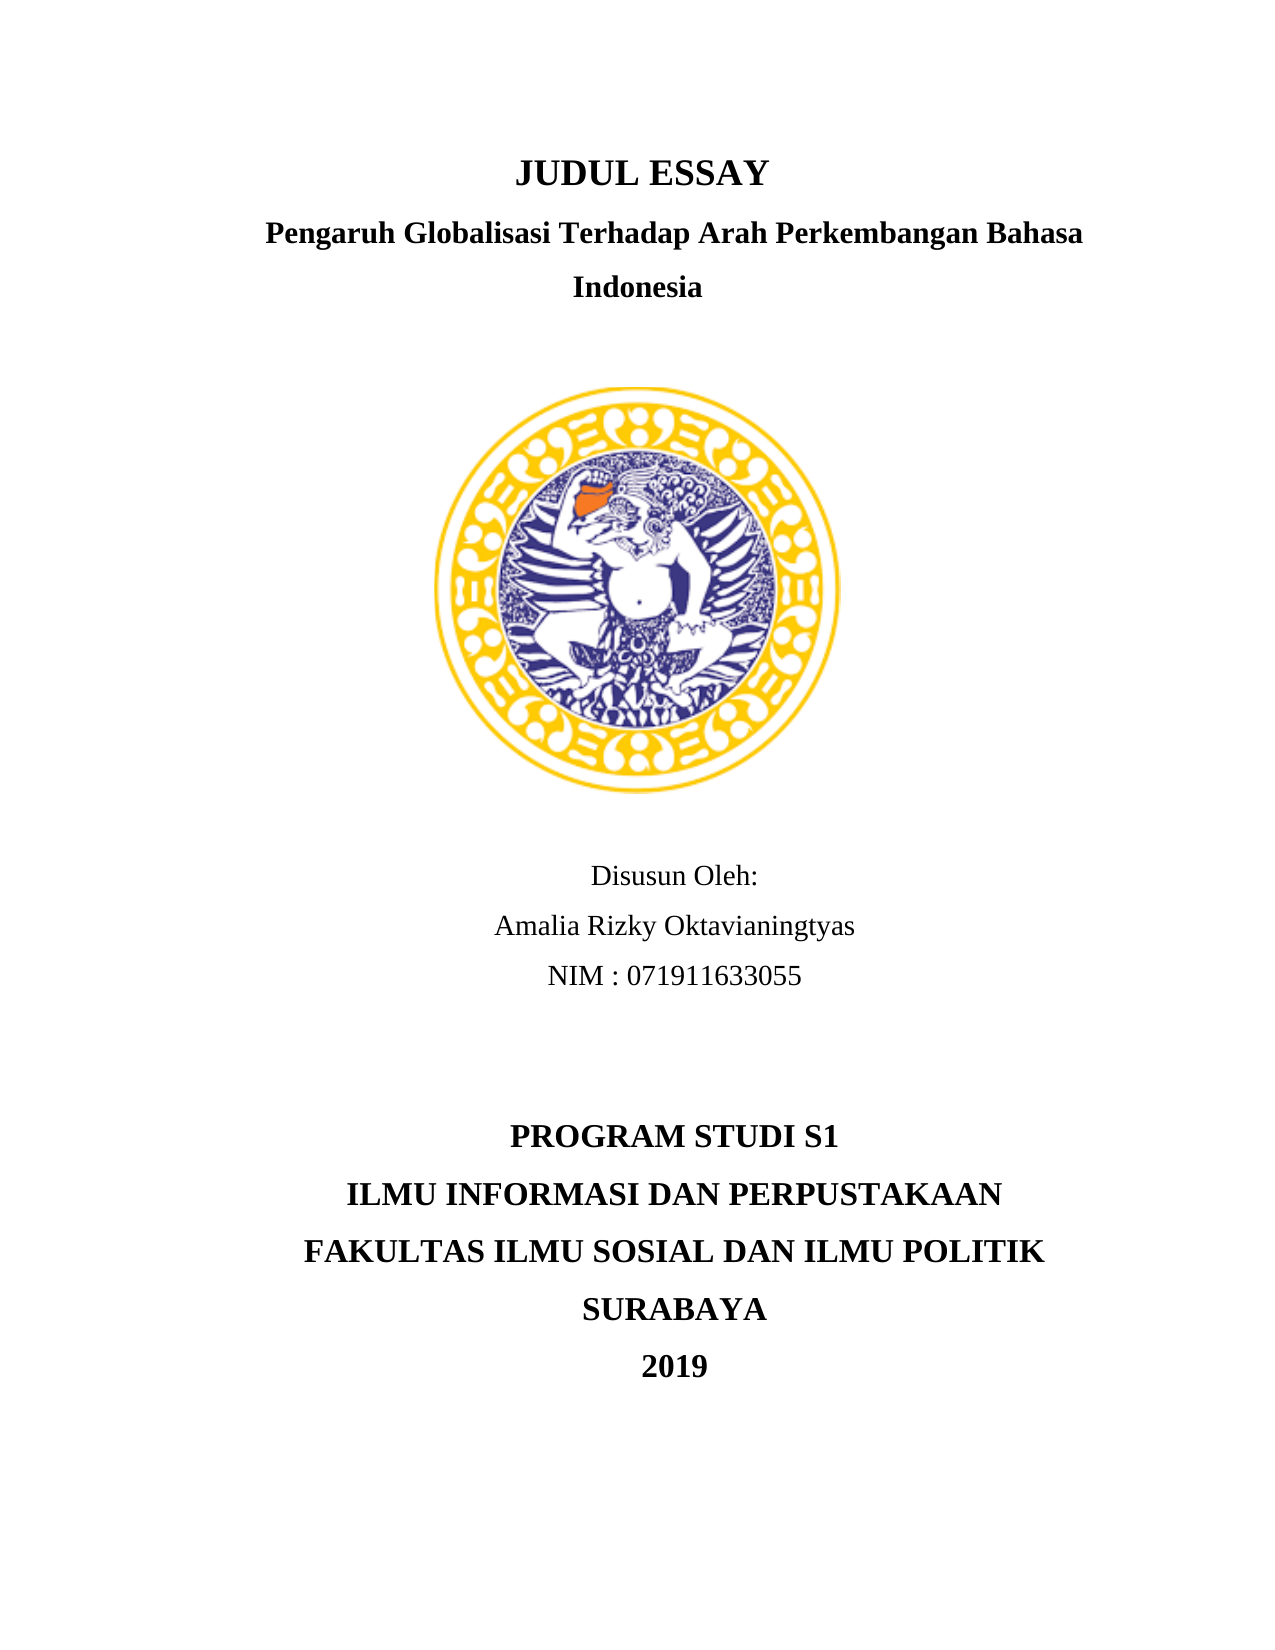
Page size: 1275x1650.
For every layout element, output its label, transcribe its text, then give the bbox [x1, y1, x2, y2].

text JUDUL ESSAY [150, 150, 1125, 193]
text Pengaruh Globalisasi Terhadap Arah Perkembangan Bahasa Indonesia [150, 215, 1125, 304]
text NIM : 071911633055 [150, 958, 1125, 992]
text ILMU INFORMASI DAN PERPUSTAKAAN [150, 1174, 1125, 1212]
text Disusun Oleh: [150, 858, 1125, 891]
text FAKULTAS ILMU SOSIAL DAN ILMU POLITIK [150, 1232, 1125, 1270]
text Amalia Rizky Oktavianingtyas [150, 908, 1125, 942]
text SURABAYA [150, 1289, 1125, 1327]
picture [434, 387, 841, 794]
text 2019 [150, 1347, 1125, 1385]
text PROGRAM STUDI S1 [150, 1117, 1125, 1155]
